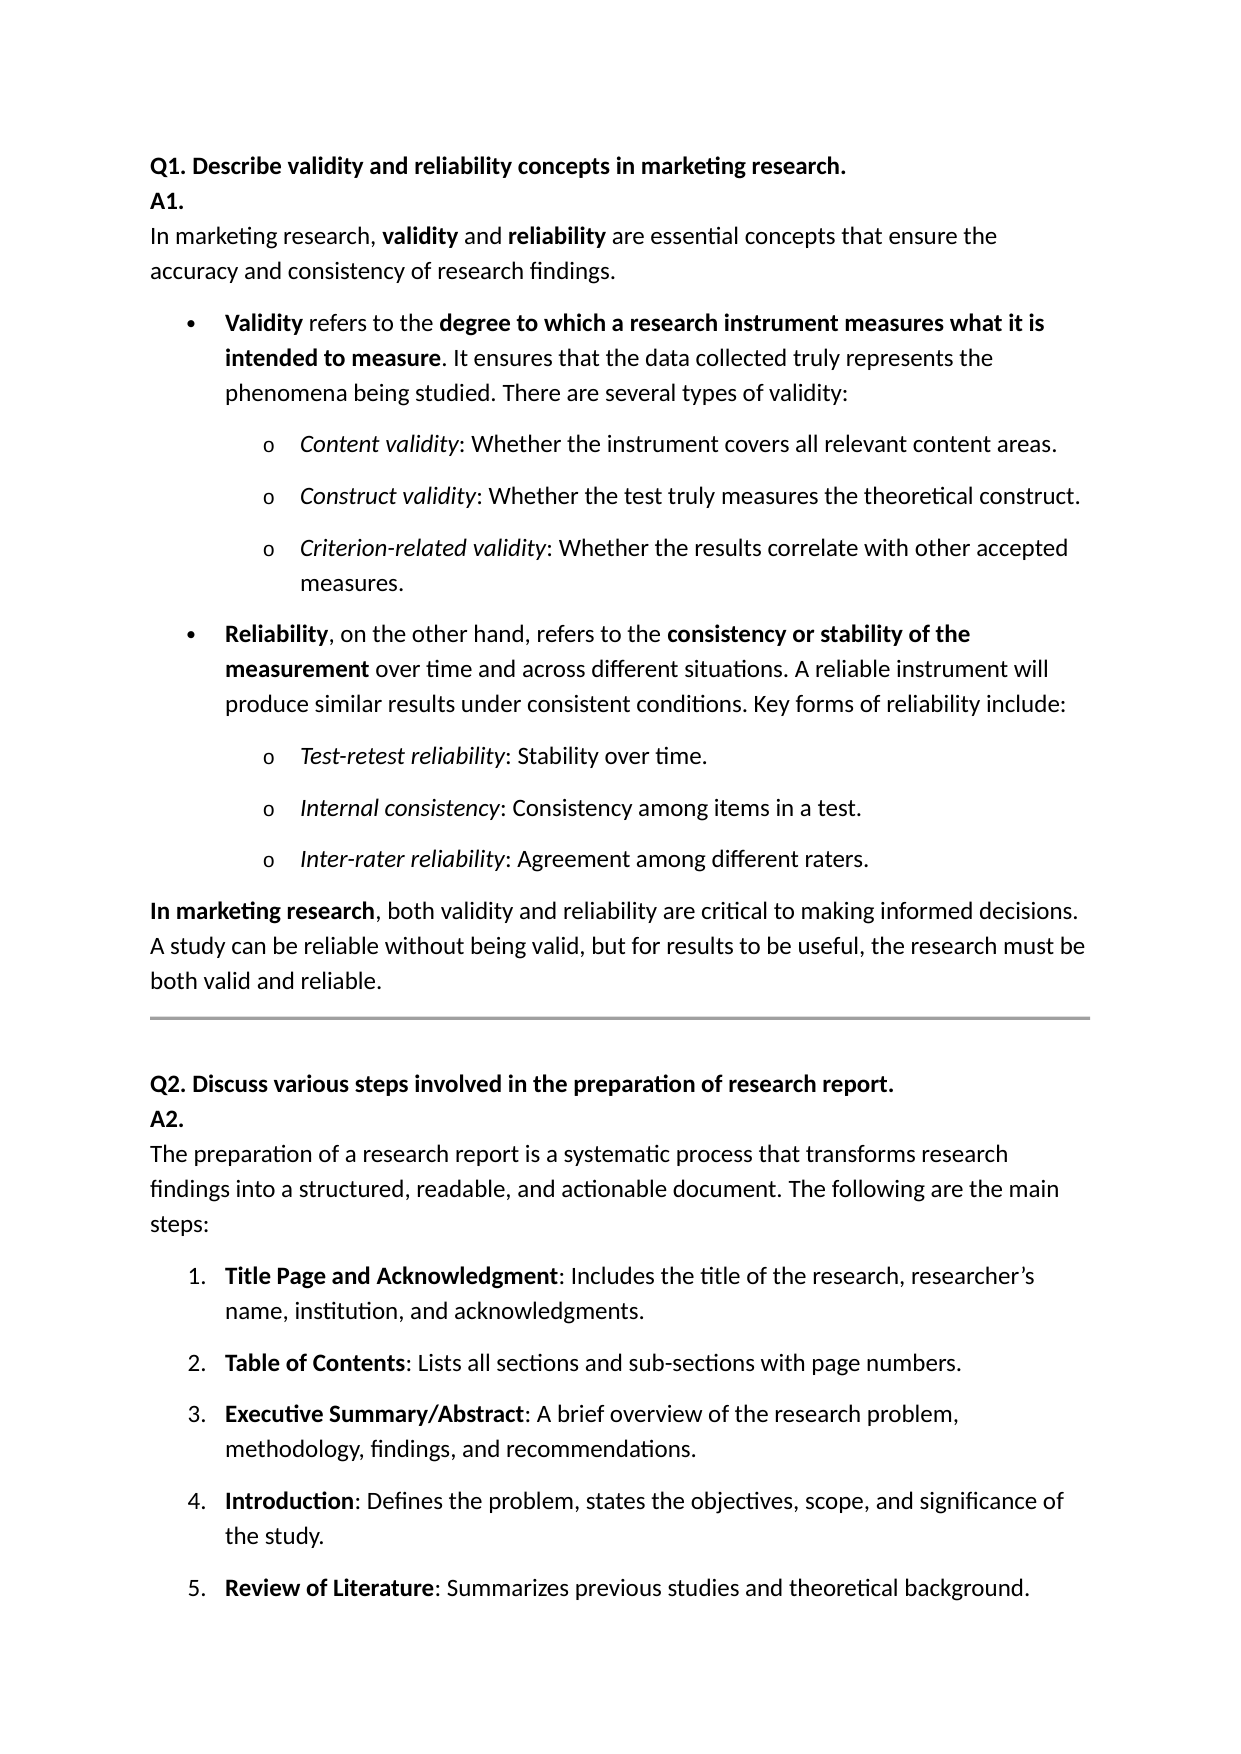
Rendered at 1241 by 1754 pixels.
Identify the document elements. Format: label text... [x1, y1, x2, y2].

text In marketing research, both validity and reliability are critical to making informed decisions. A study can be reliable without being valid, but for results to be useful, the research must be both valid and reliable. [150, 895, 1090, 996]
list Executive Summary/Abstract: A brief overview of the research problem, methodology, findings, and recommendations. [187, 1398, 1090, 1464]
list Introduction: Defines the problem, states the objectives, scope, and significance of the study. [187, 1485, 1090, 1551]
list Review of Literature: Summarizes previous studies and theoretical background. [187, 1572, 1090, 1602]
list Content validity: Whether the instrument covers all relevant content areas. [262, 428, 1090, 459]
list Inter-rater reliability: Agreement among different raters. [262, 843, 1090, 874]
text Q2. Discuss various steps involved in the preparation of research report. A2. The preparation of a research report is a systematic process that transforms research findings into a structured, readable, and actionable document. The following are the main steps: [150, 1068, 1090, 1239]
list Validity refers to the degree to which a research instrument measures what it is intended to measure. It ensures that the data collected truly represents the phenomena being studied. There are several types of validity: [187, 307, 1090, 407]
list Construct validity: Whether the test truly measures the theoretical construct. [262, 480, 1090, 511]
list Reliability, on the other hand, refers to the consistency or stability of the measurement over time and across different situations. A reliable instrument will produce similar results under consistent conditions. Key forms of reliability include: [187, 618, 1090, 719]
list Table of Contents: Lists all sections and sub-sections with page numbers. [187, 1347, 1090, 1377]
list Title Page and Acknowledgment: Includes the title of the research, researcher’s name, institution, and acknowledgments. [187, 1260, 1090, 1326]
list Internal consistency: Consistency among items in a test. [262, 792, 1090, 822]
list Test-retest reliability: Stability over time. [262, 740, 1090, 771]
list Criterion-related validity: Whether the results correlate with other accepted measures. [262, 532, 1090, 597]
text Q1. Describe validity and reliability concepts in marketing research. A1. In marketing research, validity and reliability are essential concepts that ensure the accuracy and consistency of research findings. [150, 150, 1090, 286]
